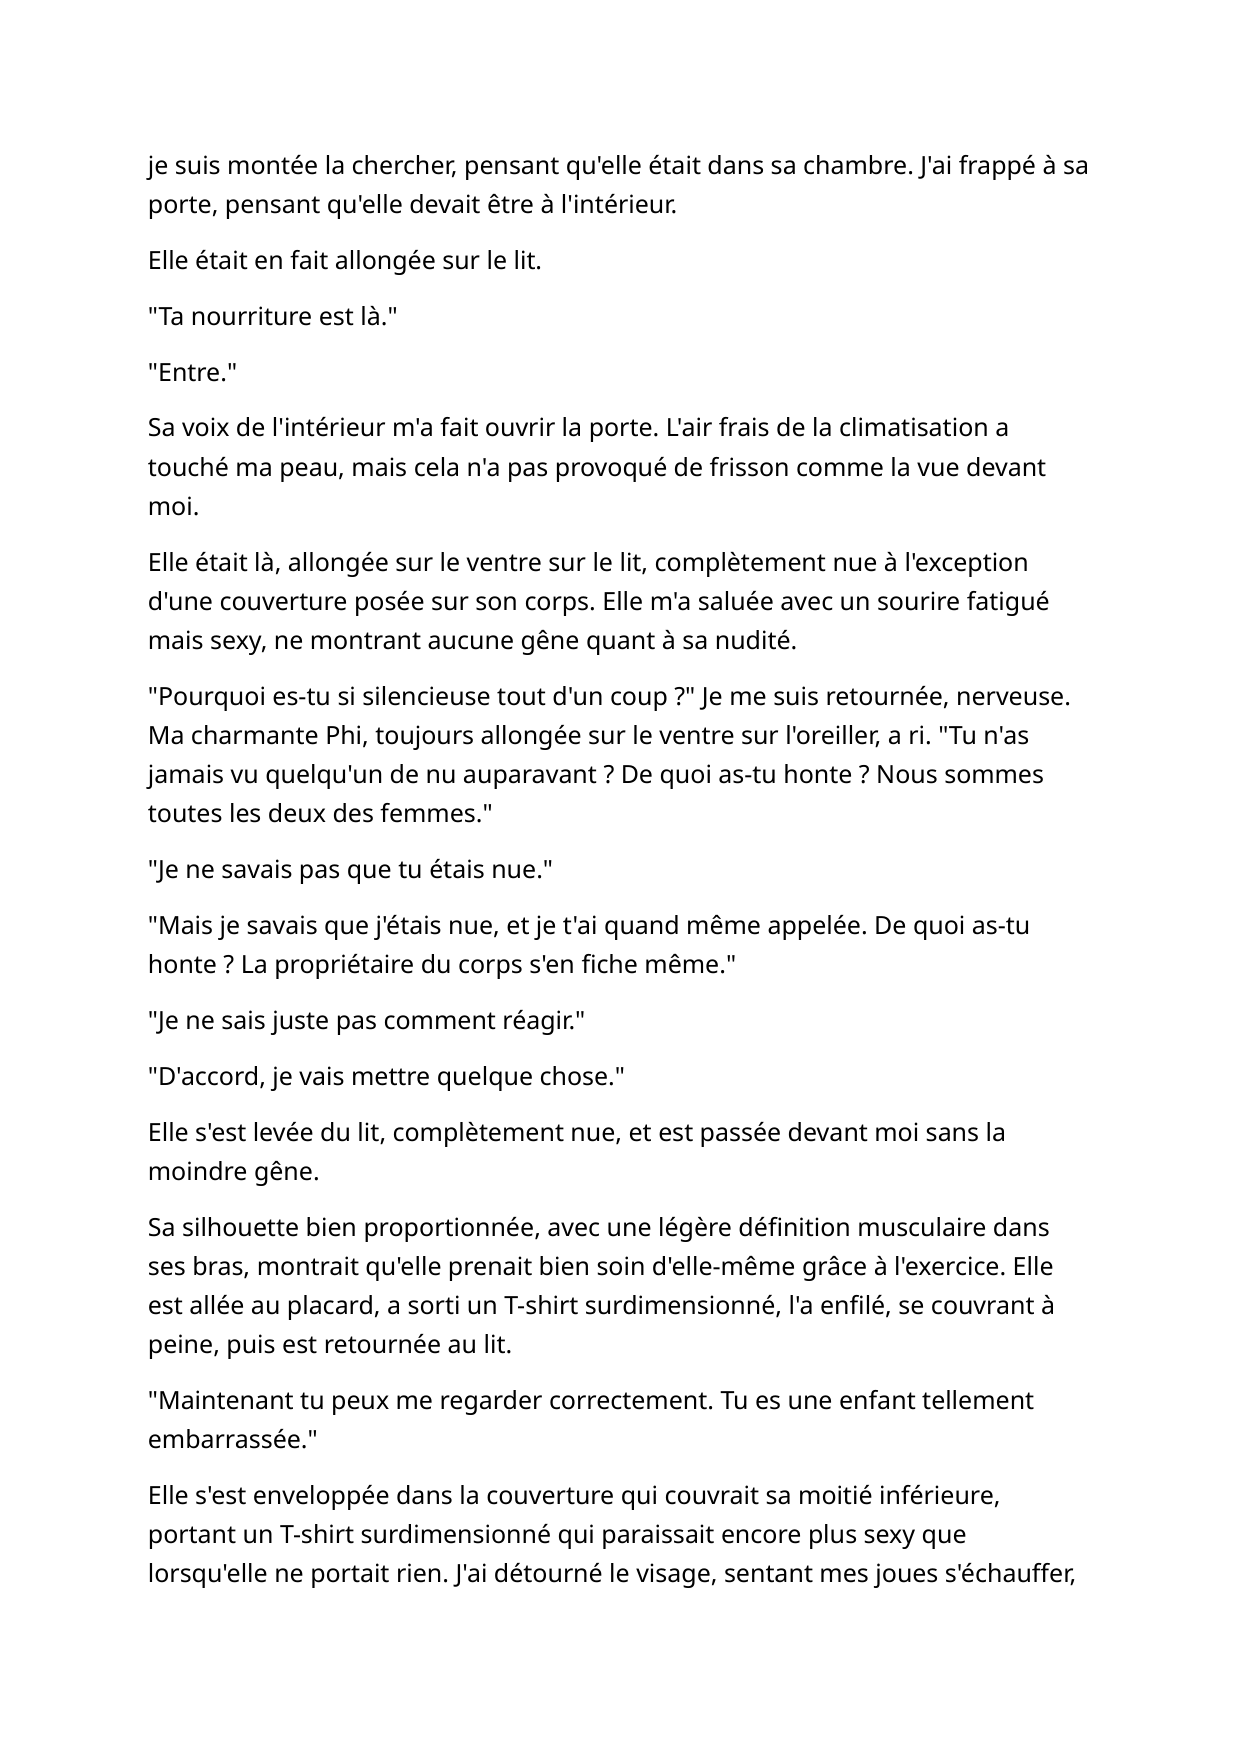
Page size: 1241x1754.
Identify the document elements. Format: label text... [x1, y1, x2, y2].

text Elle s'est levée du lit, complètement nue, et est passée devant moi sans la moindre gêne. [148, 1114, 1093, 1187]
text "D'accord, je vais mettre quelque chose." [148, 1058, 1093, 1092]
text Sa voix de l'intérieur m'a fait ouvrir la porte. L'air frais de la climatisation a touché ma peau, mais cela n'a pas provoqué de frisson comme la vue devant moi. [148, 410, 1093, 522]
text "Pourquoi es-tu si silencieuse tout d'un coup ?" Je me suis retournée, nerveuse. Ma charmante Phi, toujours allongée sur le ventre sur l'oreiller, a ri. "Tu n'as jamais vu quelqu'un de nu auparavant ? De quoi as-tu honte ? Nous sommes toutes les deux des femmes." [148, 678, 1093, 830]
text "Ta nourriture est là." [148, 298, 1093, 332]
text "Mais je savais que j'étais nue, et je t'ai quand même appelée. De quoi as-tu honte ? La propriétaire du corps s'en fiche même." [148, 908, 1093, 981]
text "Maintenant tu peux me regarder correctement. Tu es une enfant tellement embarrassée." [148, 1383, 1093, 1456]
text "Je ne savais pas que tu étais nue." [148, 852, 1093, 886]
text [148, 1478, 1093, 1590]
text "Je ne sais juste pas comment réagir." [148, 1003, 1093, 1037]
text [148, 148, 1093, 221]
text Elle était en fait allongée sur le lit. [148, 243, 1093, 277]
text "Entre." [148, 354, 1093, 388]
text Sa silhouette bien proportionnée, avec une légère définition musculaire dans ses bras, montrait qu'elle prenait bien soin d'elle-même grâce à l'exercice. Elle est allée au placard, a sorti un T-shirt surdimensionné, l'a enfilé, se couvrant à peine, puis est retournée au lit. [148, 1209, 1093, 1361]
text Elle était là, allongée sur le ventre sur le lit, complètement nue à l'exception d'une couverture posée sur son corps. Elle m'a saluée avec un sourire fatigué mais sexy, ne montrant aucune gêne quant à sa nudité. [148, 544, 1093, 657]
